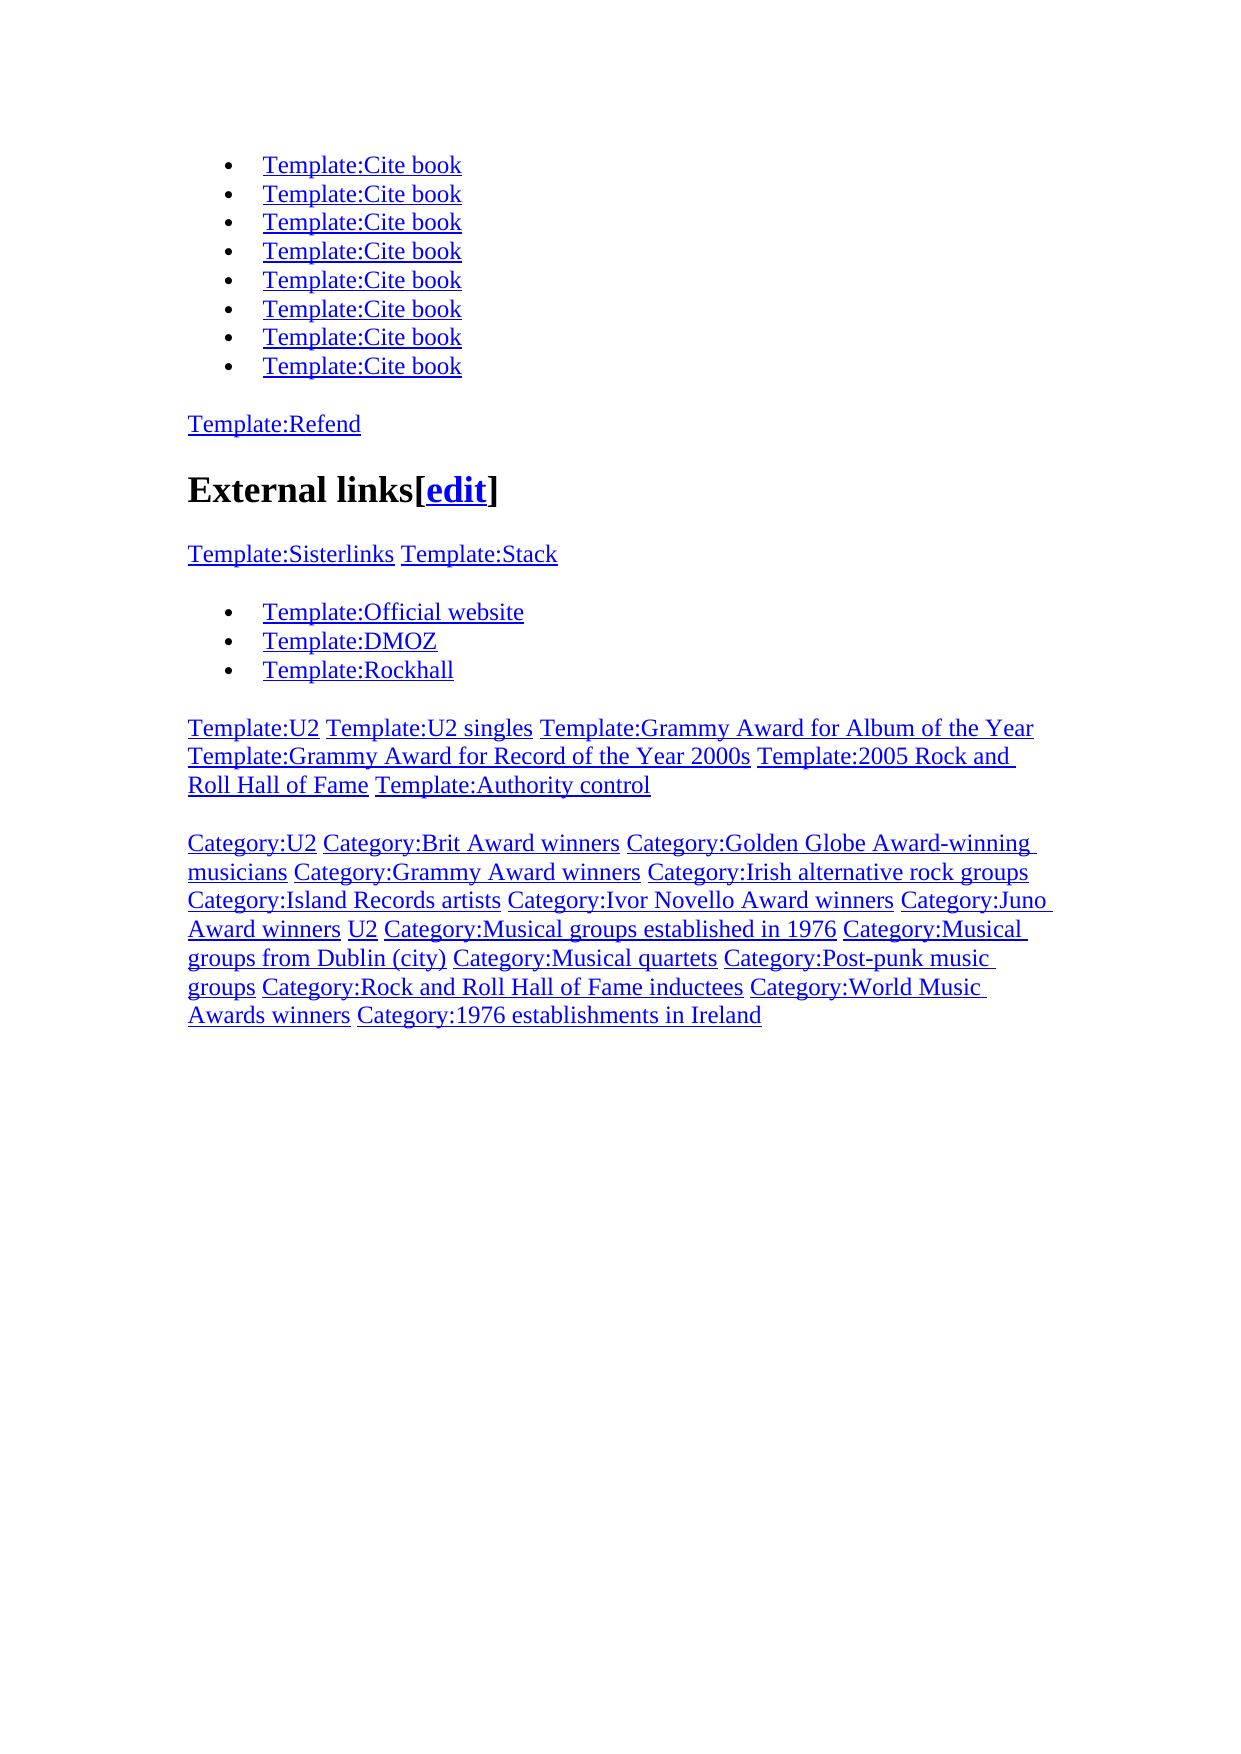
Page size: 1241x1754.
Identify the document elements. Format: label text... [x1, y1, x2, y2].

list Template:Cite book [225, 179, 1053, 207]
subtitle External links[edit] [187, 467, 1053, 510]
text Category:U2 Category:Brit Award winners Category:Golden Globe Award-winning musicians Category:Grammy Award winners Category:Irish alternative rock groups Category:Island Records artists Category:Ivor Novello Award winners Category:Juno Award winners U2 Category:Musical groups established in 1976 Category:Musical groups from Dublin (city) Category:Musical quartets Category:Post-punk music groups Category:Rock and Roll Hall of Fame inductees Category:World Music Awards winners Category:1976 establishments in Ireland [187, 828, 1053, 1029]
text Template:Refend [187, 409, 1053, 438]
text Template:U2 Template:U2 singles Template:Grammy Award for Album of the Year Template:Grammy Award for Record of the Year 2000s Template:2005 Rock and Roll Hall of Fame Template:Authority control [187, 713, 1053, 799]
text Template:Sisterlinks Template:Stack [187, 539, 1053, 568]
list Template:Official website [225, 597, 1053, 626]
list Template:Rockhall [225, 655, 1053, 683]
list Template:Cite book [225, 265, 1053, 294]
list Template:Cite book [225, 322, 1053, 351]
list Template:Cite book [225, 294, 1053, 322]
list Template:Cite book [225, 236, 1053, 265]
list Template:Cite book [225, 150, 1053, 179]
list Template:Cite book [225, 207, 1053, 236]
list Template:DMOZ [225, 626, 1053, 655]
list Template:Cite book [225, 351, 1053, 380]
